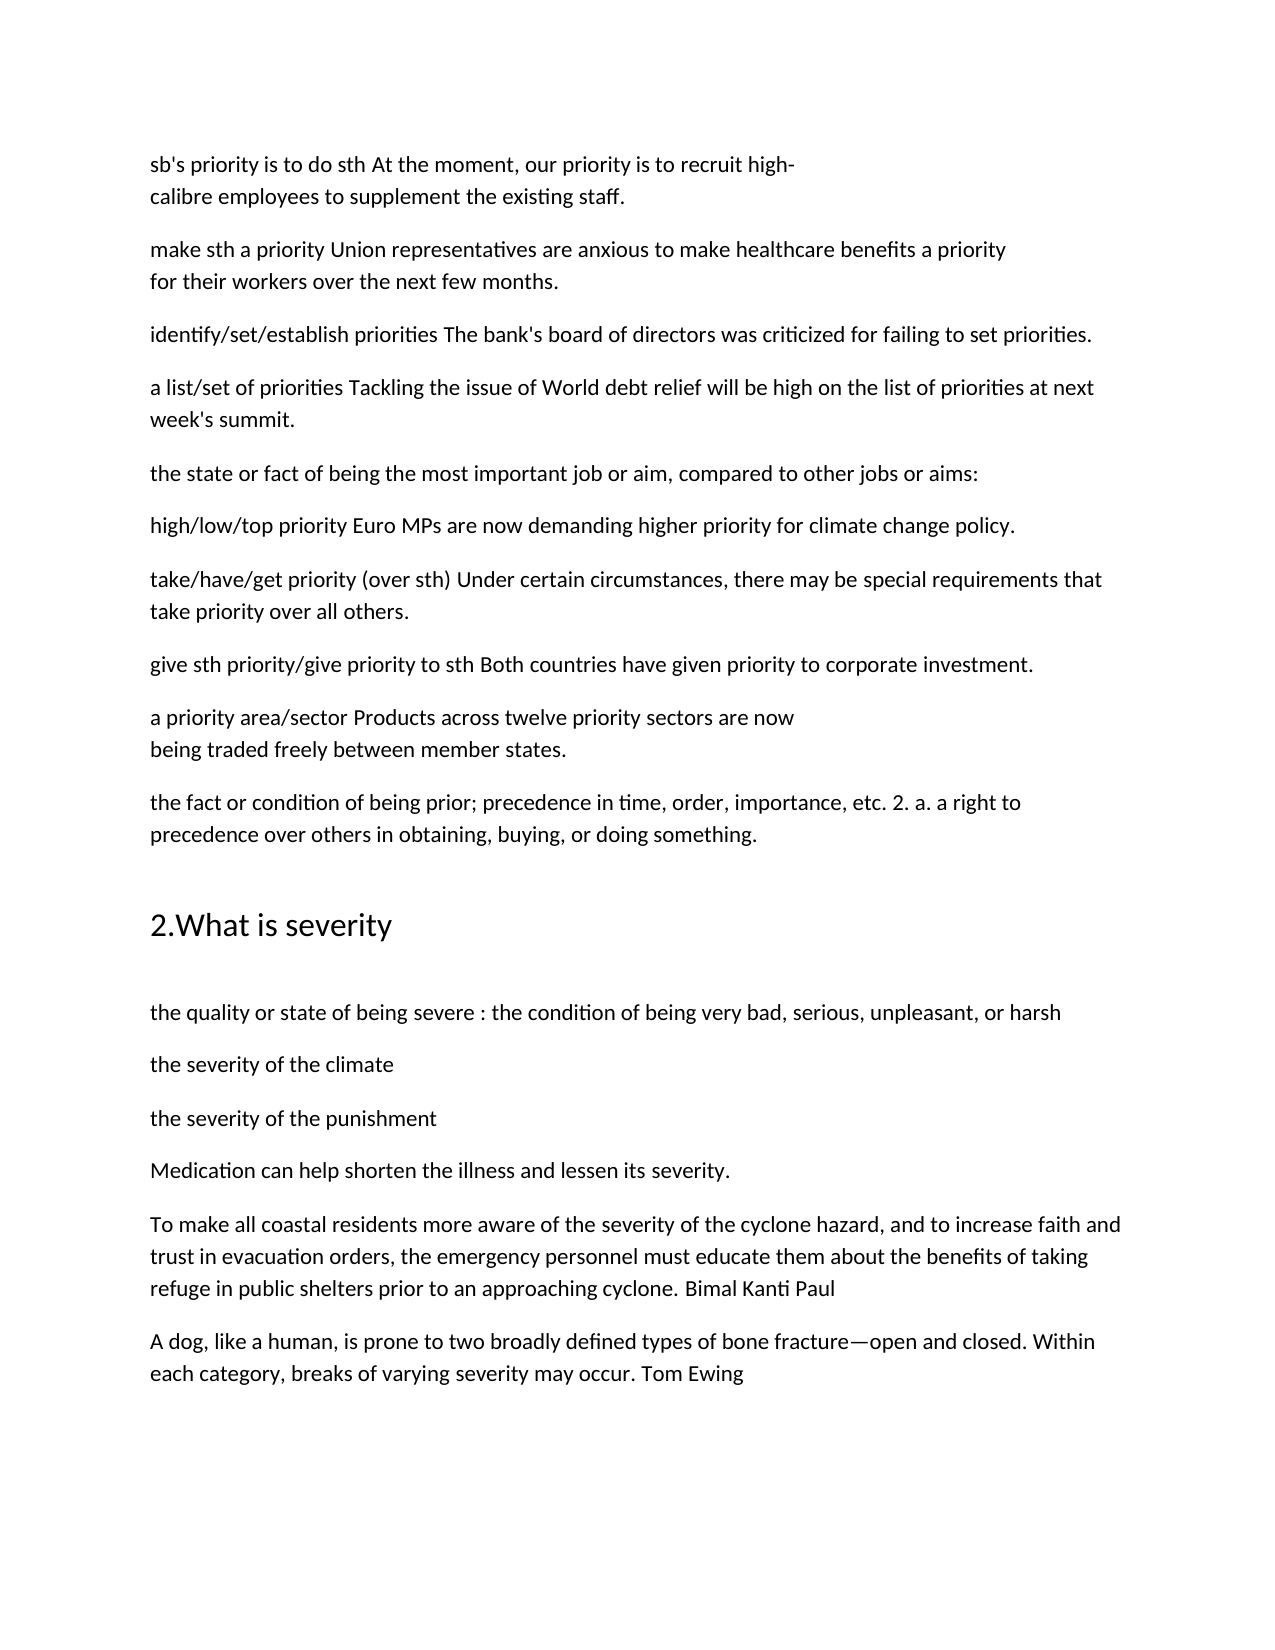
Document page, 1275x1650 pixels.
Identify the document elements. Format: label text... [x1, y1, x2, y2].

text the severity of the punishment [150, 1104, 1125, 1132]
text identify/set/establish priorities The bank's board of directors was criticized for failing to set priorities. [150, 320, 1125, 348]
text give sth priority/give priority to sth Both countries have given priority to corporate investment. [150, 650, 1125, 678]
text the severity of the climate [150, 1051, 1125, 1079]
text 2.What is severity [150, 904, 1125, 944]
text the state or fact of being the most important job or aim, compared to other jobs or aims: [150, 459, 1125, 487]
text high/low/top priority Euro MPs are now demanding higher priority for climate change policy. [150, 512, 1125, 540]
text To make all coastal residents more aware of the severity of the cyclone hazard, and to increase faith and trust in evacuation orders, the emergency personnel must educate them about the benefits of taking refuge in public shelters prior to an approaching cyclone. Bimal Kanti Paul [150, 1210, 1125, 1302]
text take/have/get priority (over sth) Under certain circumstances, there may be special requirements that take priority over all others. [150, 565, 1125, 625]
text a priority area/sector Products across twelve priority sectors are now being traded freely between member states. [150, 703, 1125, 763]
text A dog, like a human, is prone to two broadly defined types of bone fracture—open and closed. Within each category, breaks of varying severity may occur. Tom Ewing [150, 1327, 1125, 1387]
text the quality or state of being severe : the condition of being very bad, serious, unpleasant, or harsh [150, 998, 1125, 1026]
text make sth a priority Union representatives are anxious to make healthcare benefits a priority for their workers over the next few months. [150, 235, 1125, 295]
text sb's priority is to do sth At the moment, our priority is to recruit high-calibre employees to supplement the existing staff. [150, 150, 1125, 210]
text a list/set of priorities Tackling the issue of World debt relief will be high on the list of priorities at next week's summit. [150, 373, 1125, 434]
text Medication can help shorten the illness and lessen its severity. [150, 1157, 1125, 1185]
text the fact or condition of being prior; precedence in time, order, importance, etc. 2. a. a right to precedence over others in obtaining, buying, or doing something. [150, 788, 1125, 848]
